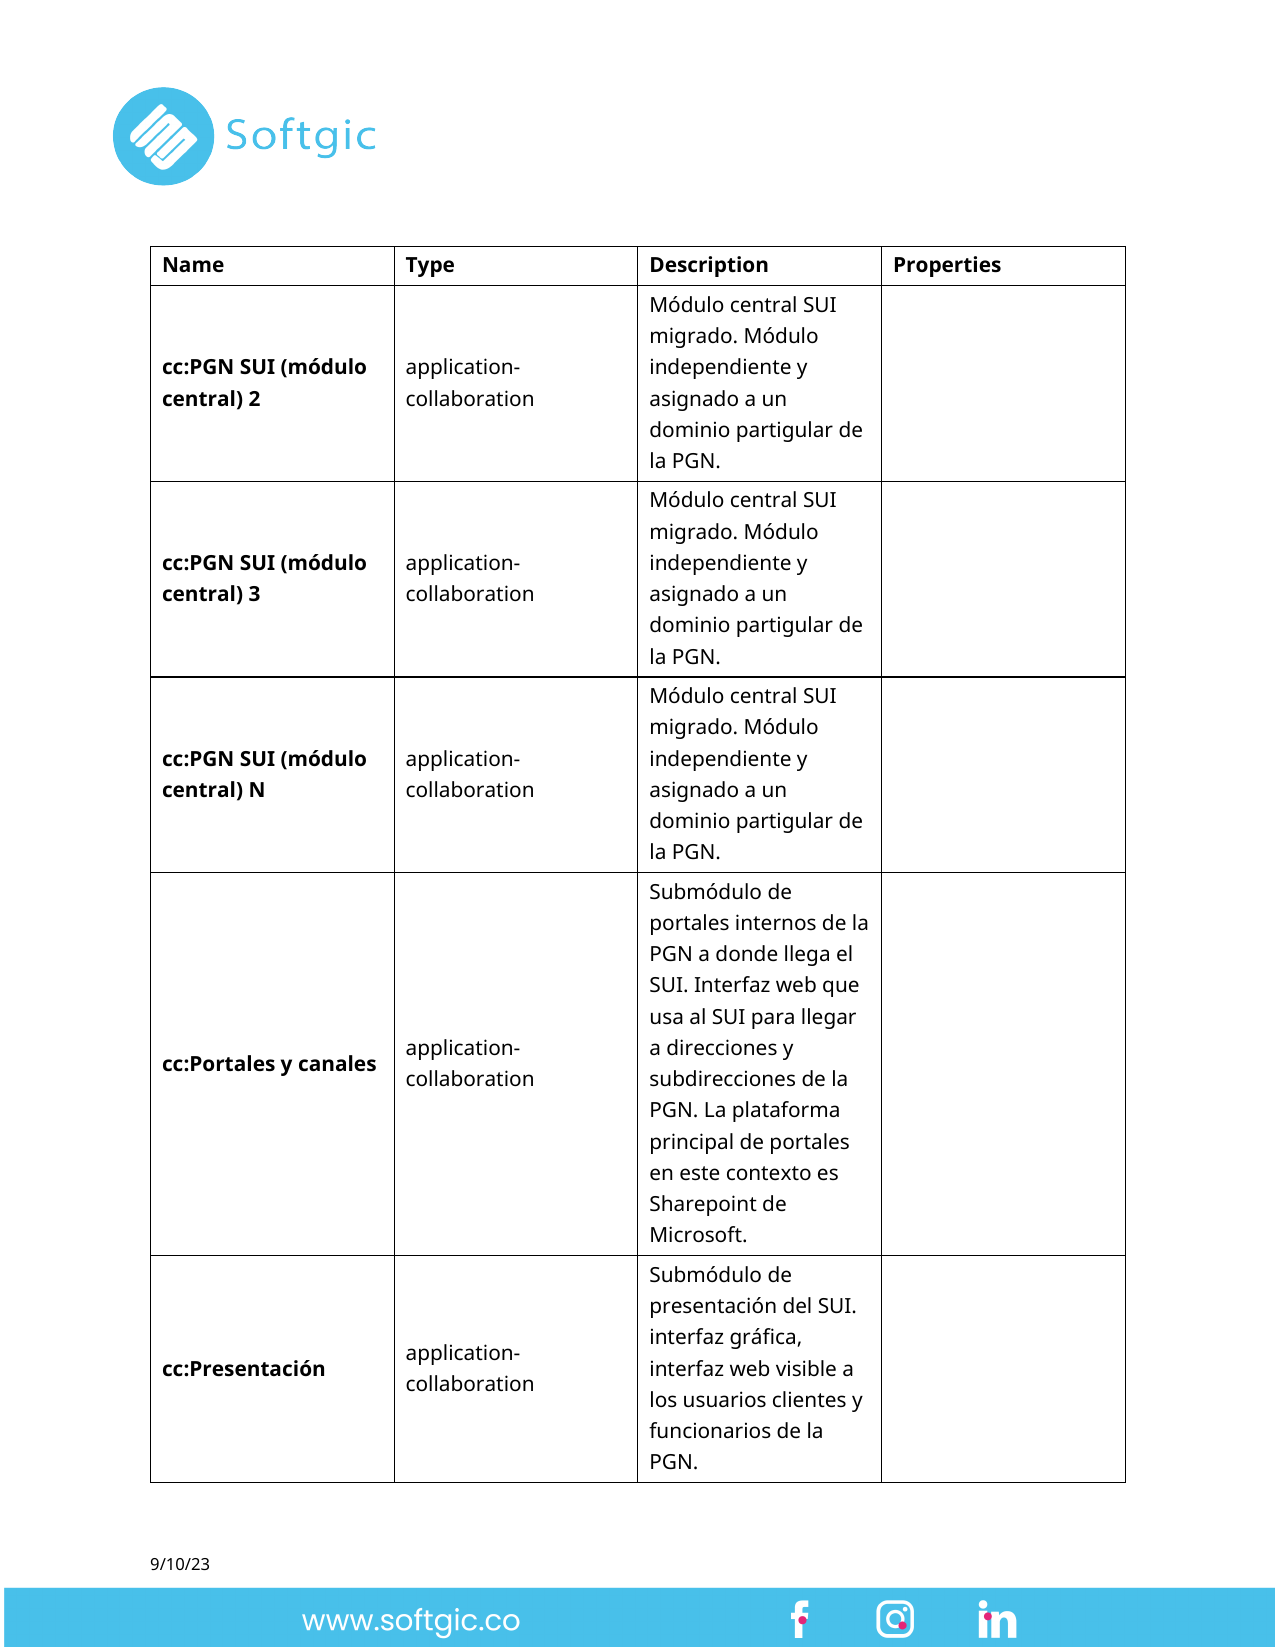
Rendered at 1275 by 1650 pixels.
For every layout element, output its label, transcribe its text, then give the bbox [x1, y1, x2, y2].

picture [4, 0, 1275, 1647]
table_cell [882, 678, 1125, 872]
table_header Description [638, 247, 881, 285]
table_cell cc:Portales y canales [151, 873, 394, 1255]
table_cell Módulo central SUI migrado. Módulo independiente y asignado a un dominio partigular de la PGN. [638, 678, 881, 872]
table_cell application-collaboration [395, 678, 637, 872]
table_cell [882, 286, 1125, 481]
table_header Type [395, 247, 637, 285]
table_header Properties [882, 247, 1125, 285]
table_cell cc:PGN SUI (módulo central) N [151, 678, 394, 872]
table_cell application-collaboration [395, 873, 637, 1255]
table_cell application-collaboration [395, 482, 637, 676]
table_cell Módulo central SUI migrado. Módulo independiente y asignado a un dominio partigular de la PGN. [638, 482, 881, 676]
table_cell Submódulo de portales internos de la PGN a donde llega el SUI. Interfaz web que usa al SUI para llegar a direcciones y subdirecciones de la PGN. La plataforma principal de portales en este contexto es Sharepoint de Microsoft. [638, 873, 881, 1255]
table_cell [882, 1256, 1125, 1482]
table_cell cc:Presentación [151, 1256, 394, 1482]
table_cell application-collaboration [395, 286, 637, 481]
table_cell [638, 286, 881, 481]
table_cell Submódulo de presentación del SUI. interfaz gráfica, interfaz web visible a los usuarios clientes y funcionarios de la PGN. [638, 1256, 881, 1482]
table_cell [882, 482, 1125, 676]
table_cell [882, 873, 1125, 1255]
table_cell application-collaboration [395, 1256, 637, 1482]
table_cell cc:PGN SUI (módulo central) 2 [151, 286, 394, 481]
table_cell cc:PGN SUI (módulo central) 3 [151, 482, 394, 676]
table_header Name [151, 247, 394, 285]
